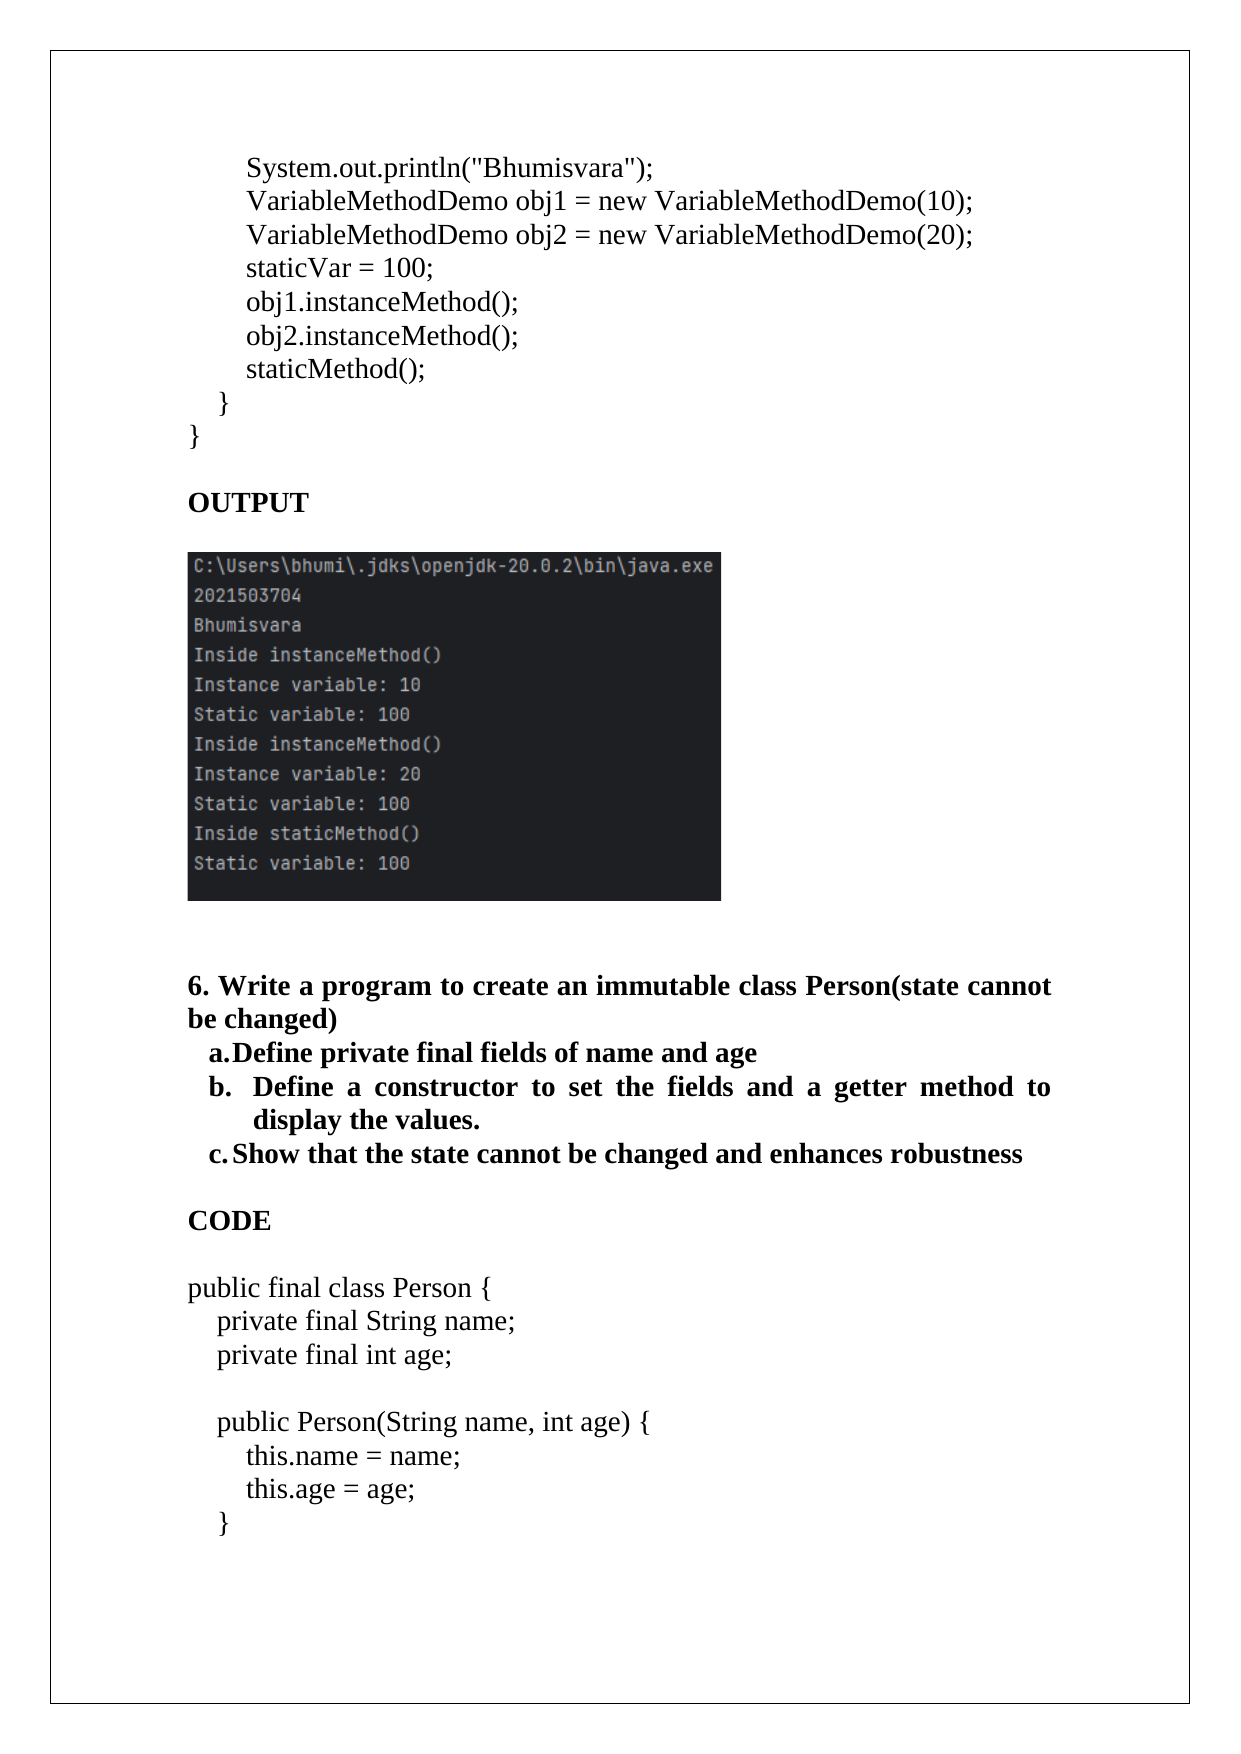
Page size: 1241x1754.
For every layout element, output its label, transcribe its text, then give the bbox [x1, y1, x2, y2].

text 6. Write a program to create an immutable class Person(state cannot be changed) [187, 968, 1053, 1035]
text VariableMethodDemo obj2 = new VariableMethodDemo(20); [187, 217, 1053, 251]
text obj2.instanceMethod(); [187, 318, 1053, 351]
text public final class Person { [187, 1270, 1053, 1303]
text VariableMethodDemo obj1 = new VariableMethodDemo(10); [187, 183, 1053, 217]
text staticMethod(); [187, 351, 1053, 385]
text CODE [187, 1203, 1053, 1236]
text } [187, 418, 1053, 452]
list Show that the state cannot be changed and enhances robustness [208, 1136, 1053, 1169]
list Define a constructor to set the fields and a getter method to display the values. [208, 1069, 1053, 1136]
text obj1.instanceMethod(); [187, 284, 1053, 318]
text public Person(String name, int age) { [187, 1404, 1053, 1438]
text OUTPUT [187, 485, 1053, 519]
text staticVar = 100; [187, 251, 1053, 284]
text } [187, 1505, 1053, 1538]
picture [187, 552, 722, 901]
list Define private final fields of name and age [208, 1035, 1053, 1069]
text this.name = name; [187, 1438, 1053, 1471]
text private final int age; [187, 1337, 1053, 1371]
text private final String name; [187, 1303, 1053, 1337]
text } [187, 385, 1053, 418]
text this.age = age; [187, 1471, 1053, 1505]
text System.out.println("Bhumisvara"); [187, 150, 1053, 183]
